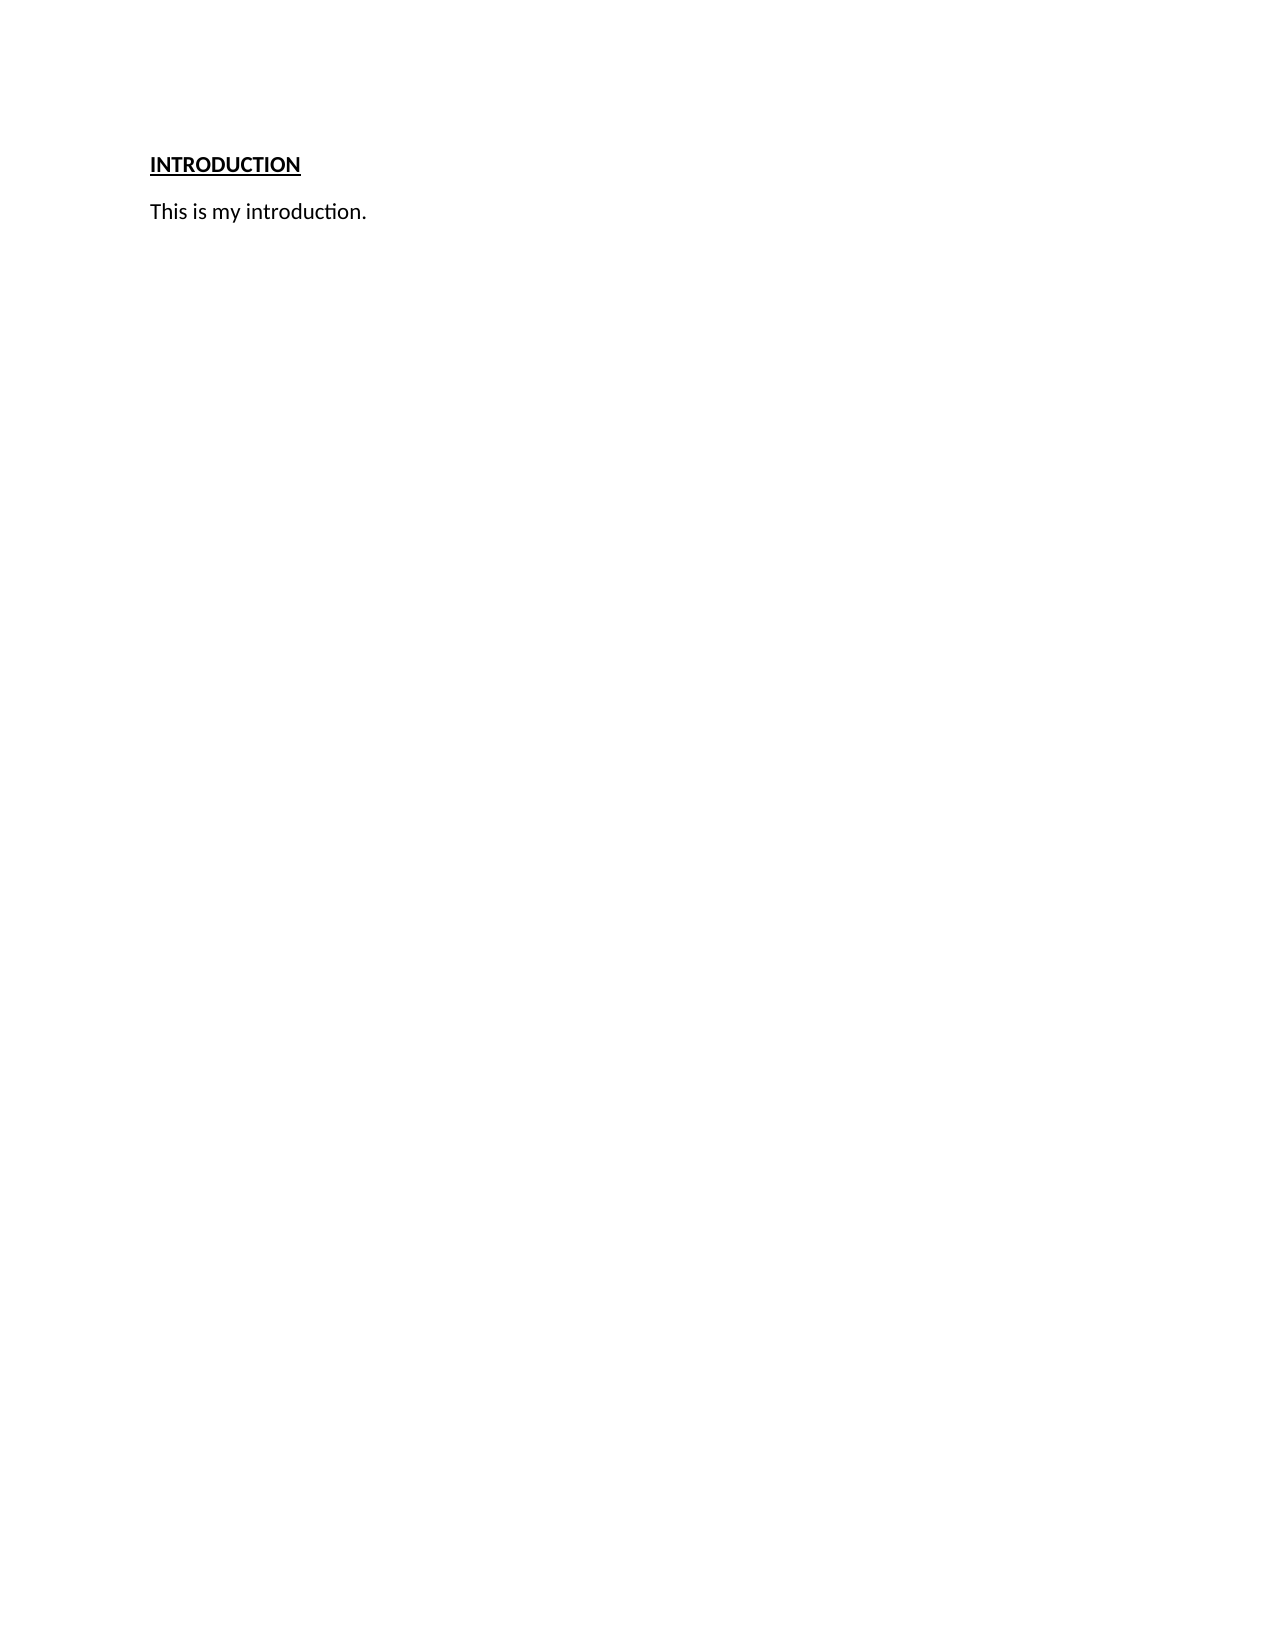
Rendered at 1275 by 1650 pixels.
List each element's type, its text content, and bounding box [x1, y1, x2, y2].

text This is my introduction. [150, 197, 1125, 225]
text INTRODUCTION [150, 150, 1125, 178]
